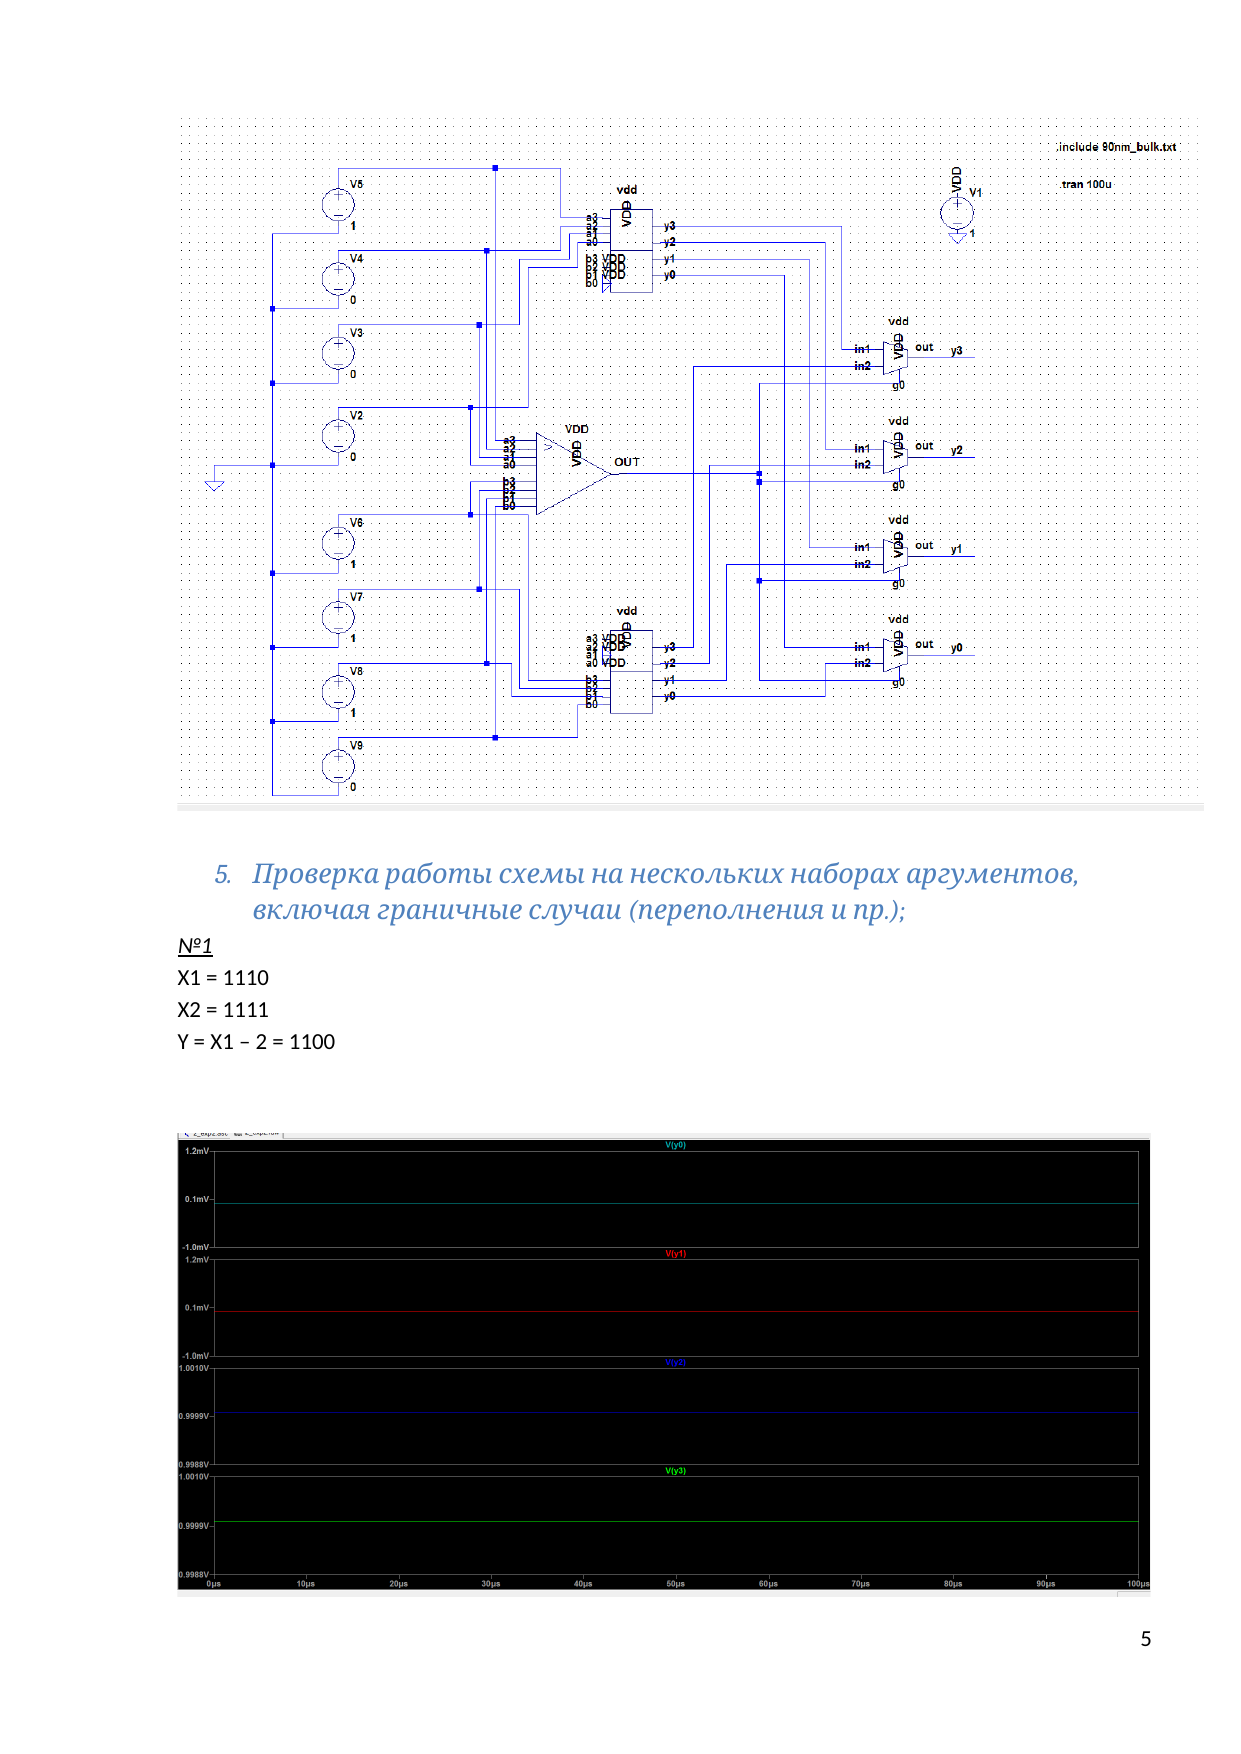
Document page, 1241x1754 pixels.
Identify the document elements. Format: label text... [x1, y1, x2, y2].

text №1 X1 = 1110 X2 = 1111 Y = X1 – 2 = 1100 [177, 931, 1152, 1056]
picture [177, 1133, 1151, 1597]
picture [177, 118, 1204, 811]
subtitle Проверка работы схемы на нескольких наборах аргументов, включая граничные случаи (переполнения и пр.); [215, 859, 1152, 926]
